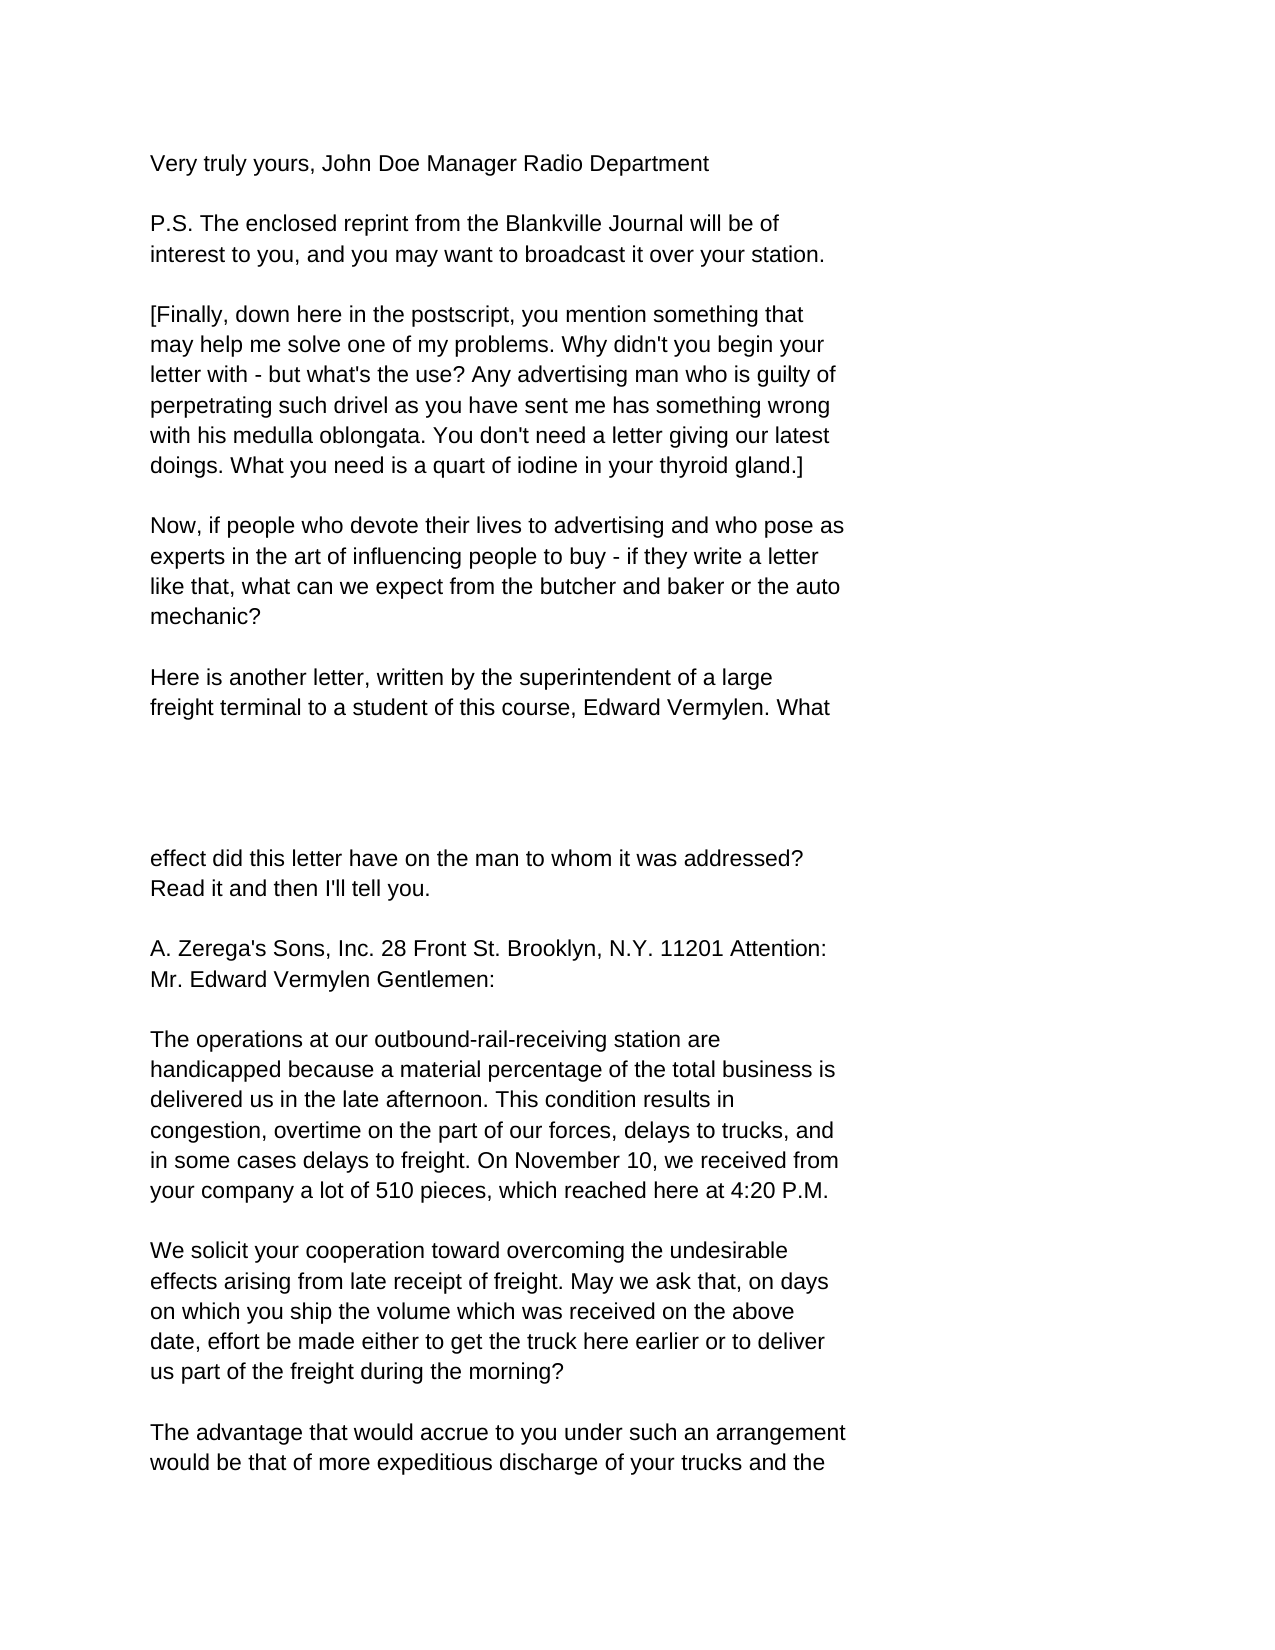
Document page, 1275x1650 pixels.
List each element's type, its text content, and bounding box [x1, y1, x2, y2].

text your company a lot of 510 pieces, which reached here at 4:20 P.M. [150, 1177, 1125, 1203]
text in some cases delays to freight. On November 10, we received from [150, 1147, 1125, 1173]
text Very truly yours, John Doe Manager Radio Department [150, 150, 1125, 176]
text The operations at our outbound-rail-receiving station are [150, 1026, 1125, 1052]
text [Finally, down here in the postscript, you mention something that [150, 301, 1125, 327]
text interest to you, and you may want to broadcast it over your station. [150, 241, 1125, 267]
text handicapped because a material percentage of the total business is [150, 1056, 1125, 1083]
text Here is another letter, written by the superintendent of a large [150, 663, 1125, 690]
text Now, if people who devote their lives to advertising and who pose as [150, 512, 1125, 539]
text Mr. Edward Vermylen Gentlemen: [150, 966, 1125, 992]
text may help me solve one of my problems. Why didn't you begin your [150, 331, 1125, 358]
text on which you ship the volume which was received on the above [150, 1298, 1125, 1324]
text effect did this letter have on the man to whom it was addressed? [150, 845, 1125, 871]
text A. Zerega's Sons, Inc. 28 Front St. Brooklyn, N.Y. 11201 Attention: [150, 935, 1125, 962]
text letter with - but what's the use? Any advertising man who is guilty of [150, 361, 1125, 388]
text experts in the art of influencing people to buy - if they write a letter [150, 543, 1125, 569]
text P.S. The enclosed reprint from the Blankville Journal will be of [150, 210, 1125, 237]
text date, effort be made either to get the truck here earlier or to deliver [150, 1328, 1125, 1354]
text effects arising from late receipt of freight. May we ask that, on days [150, 1268, 1125, 1294]
text We solicit your cooperation toward overcoming the undesirable [150, 1237, 1125, 1264]
text congestion, overtime on the part of our forces, delays to trucks, and [150, 1117, 1125, 1143]
text with his medulla oblongata. You don't need a letter giving our latest [150, 422, 1125, 448]
text would be that of more expeditious discharge of your trucks and the [150, 1449, 1125, 1475]
text like that, what can we expect from the butcher and baker or the auto [150, 573, 1125, 599]
text delivered us in the late afternoon. This condition results in [150, 1086, 1125, 1113]
text perpetrating such drivel as you have sent me has something wrong [150, 392, 1125, 418]
text us part of the freight during the morning? [150, 1358, 1125, 1385]
text The advantage that would accrue to you under such an arrangement [150, 1419, 1125, 1445]
text freight terminal to a student of this course, Edward Vermylen. What [150, 694, 1125, 720]
text Read it and then I'll tell you. [150, 875, 1125, 901]
text mechanic? [150, 603, 1125, 629]
text doings. What you need is a quart of iodine in your thyroid gland.] [150, 452, 1125, 478]
